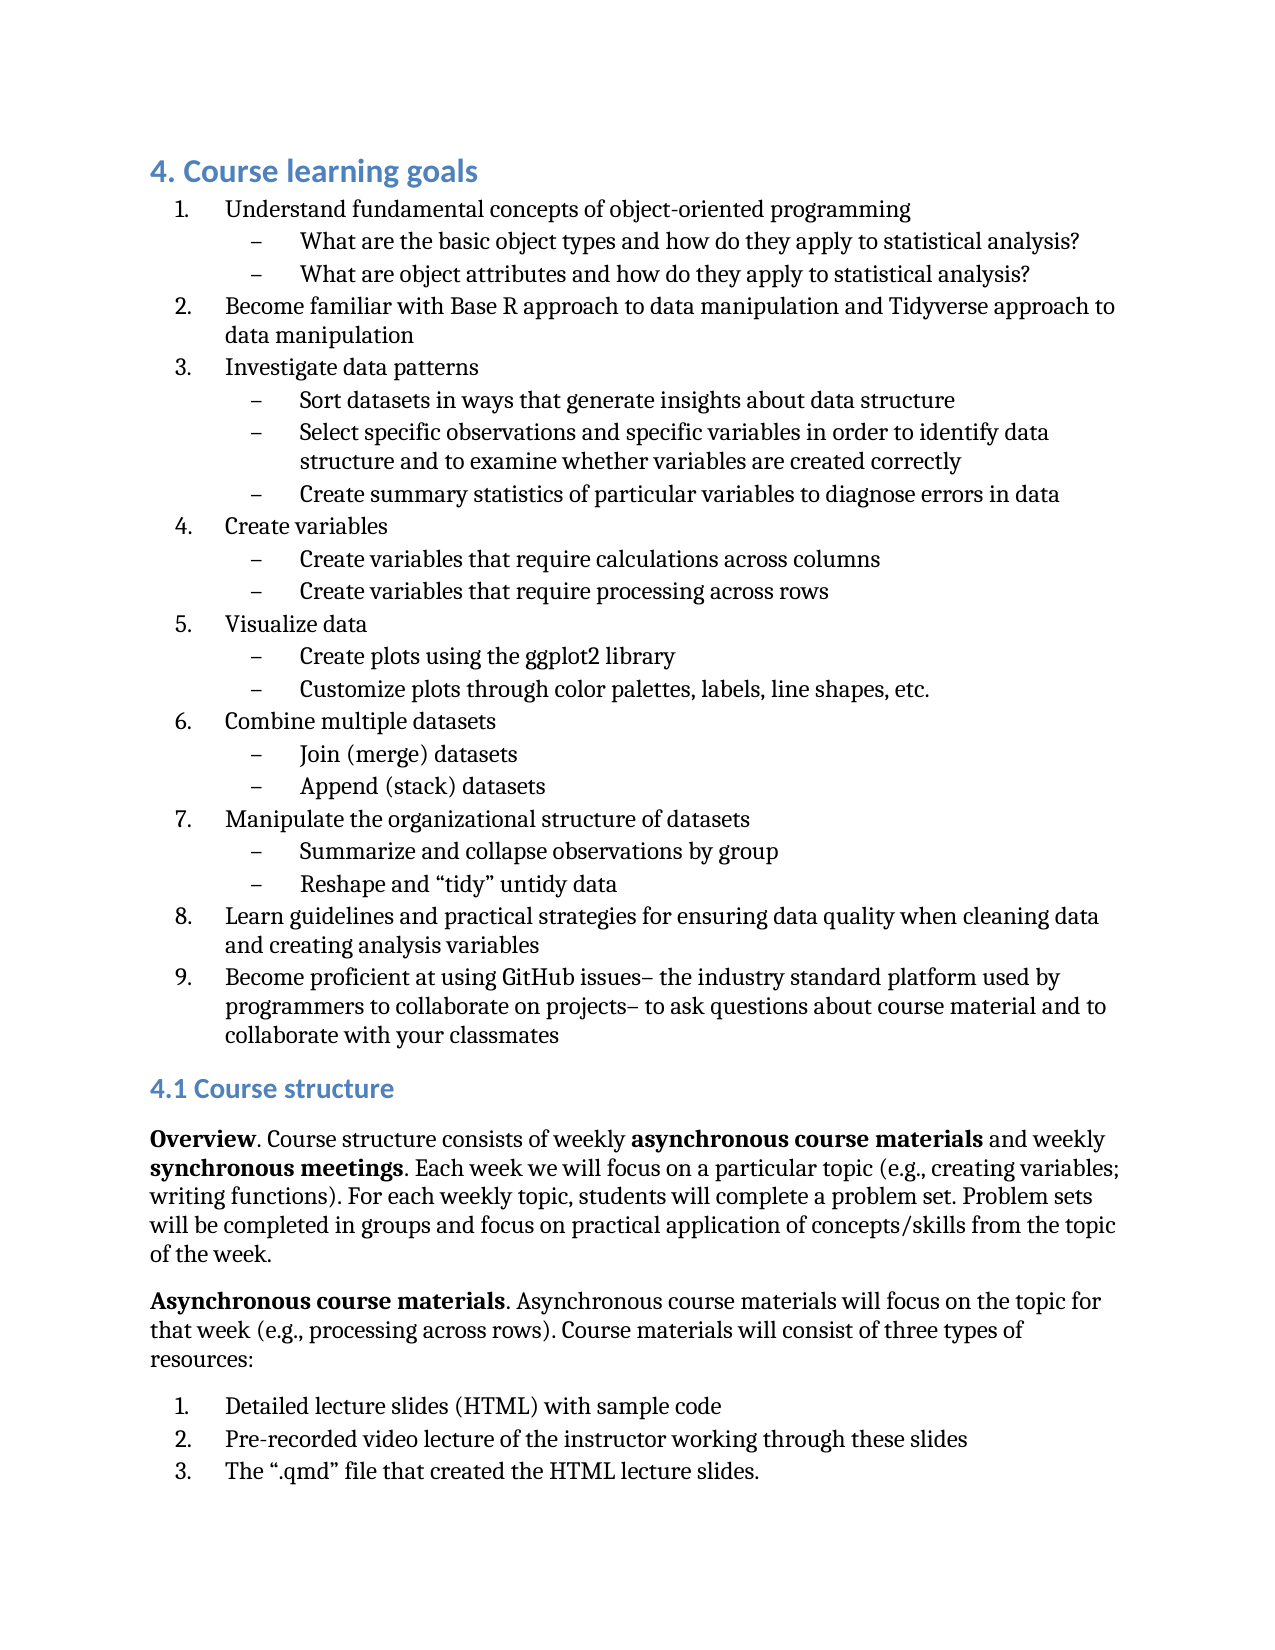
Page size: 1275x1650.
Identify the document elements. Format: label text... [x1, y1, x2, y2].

list What are the basic object types and how do they apply to statistical analysis? [250, 227, 1125, 256]
list Learn guidelines and practical strategies for ensuring data quality when cleaning data and creating analysis variables [175, 902, 1125, 959]
list Visualize data [175, 609, 1125, 638]
list Summarize and collapse observations by group [250, 837, 1125, 866]
list Create variables [175, 512, 1125, 541]
list Become familiar with Base R approach to data manipulation and Tidyverse approach to data manipulation [175, 292, 1125, 349]
subtitle 4. Course learning goals [150, 150, 1125, 191]
subtitle 4.1 Course structure [150, 1070, 1125, 1106]
list Understand fundamental concepts of object-oriented programming [175, 194, 1125, 223]
list Manipulate the organizational structure of datasets [175, 804, 1125, 833]
list Become proficient at using GitHub issues– the industry standard platform used by programmers to collaborate on projects– to ask questions about course material and to collaborate with your classmates [175, 963, 1125, 1049]
list Create variables that require processing across rows [250, 577, 1125, 606]
list Join (merge) datasets [250, 739, 1125, 768]
list Append (stack) datasets [250, 772, 1125, 801]
list Pre-recorded video lecture of the instructor working through these slides [175, 1425, 1125, 1453]
list Sort datasets in ways that generate insights about data structure [250, 386, 1125, 414]
list Customize plots through color palettes, labels, line shapes, etc. [250, 674, 1125, 703]
list Create summary statistics of particular variables to diagnose errors in data [250, 479, 1125, 508]
list Investigate data patterns [175, 353, 1125, 382]
list What are object attributes and how do they apply to statistical analysis? [250, 259, 1125, 288]
list The “.qmd” file that created the HTML lecture slides. [175, 1457, 1125, 1486]
list Create variables that require calculations across columns [250, 544, 1125, 573]
list Detailed lecture slides (HTML) with sample code [175, 1392, 1125, 1421]
list Create plots using the ggplot2 library [250, 642, 1125, 671]
list Combine multiple datasets [175, 707, 1125, 736]
list Reshape and “tidy” untidy data [250, 869, 1125, 898]
list Select specific observations and specific variables in order to identify data structure and to examine whether variables are created correctly [250, 418, 1125, 476]
